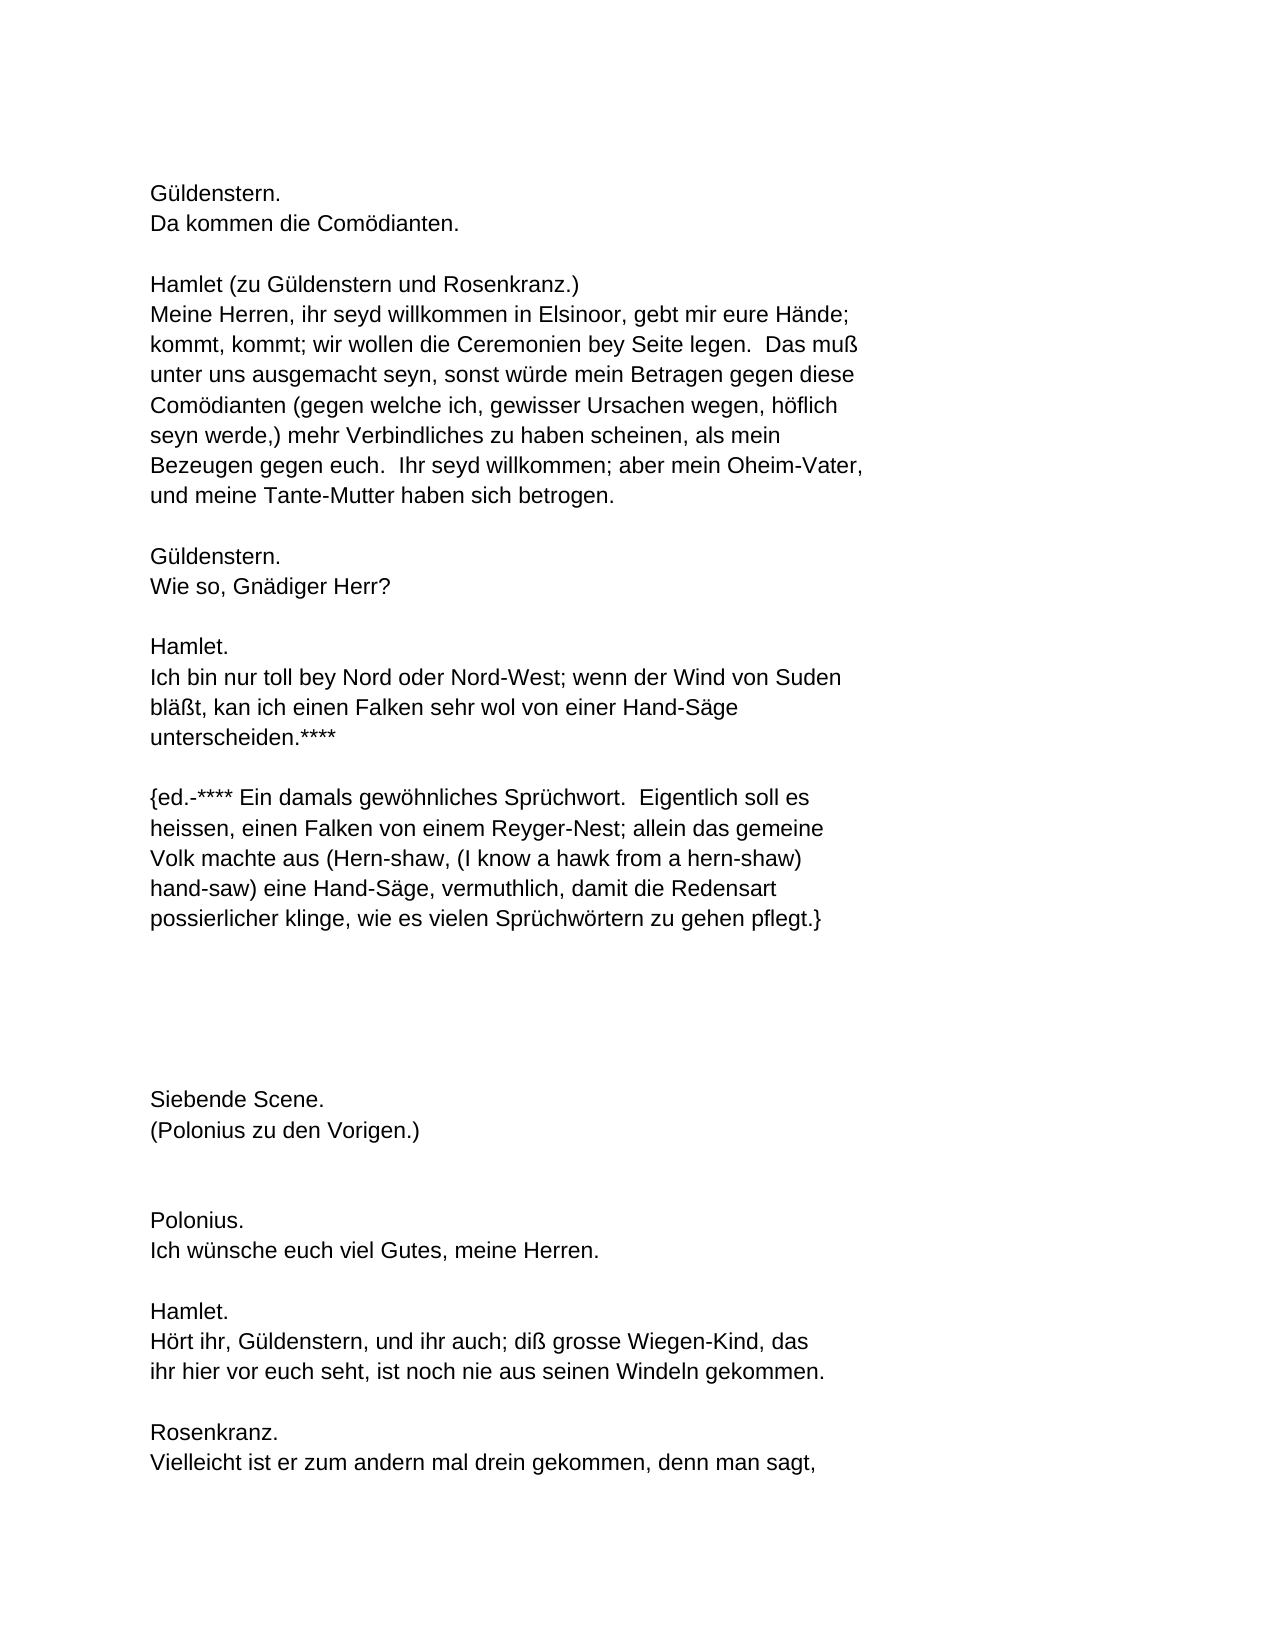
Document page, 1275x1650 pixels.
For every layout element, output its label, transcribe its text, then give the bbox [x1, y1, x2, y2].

text {ed.-**** Ein damals gewöhnliches Sprüchwort. Eigentlich soll es [150, 784, 1125, 811]
text ihr hier vor euch seht, ist noch nie aus seinen Windeln gekommen. [150, 1358, 1125, 1385]
text hand-saw) eine Hand-Säge, vermuthlich, damit die Redensart [150, 875, 1125, 901]
text Vielleicht ist er zum andern mal drein gekommen, denn man sagt, [150, 1449, 1125, 1475]
text und meine Tante-Mutter haben sich betrogen. [150, 482, 1125, 509]
text kommt, kommt; wir wollen die Ceremonien bey Seite legen. Das muß [150, 331, 1125, 358]
text seyn werde,) mehr Verbindliches zu haben scheinen, als mein [150, 422, 1125, 448]
text Ich bin nur toll bey Nord oder Nord-West; wenn der Wind von Suden [150, 663, 1125, 690]
text Da kommen die Comödianten. [150, 210, 1125, 237]
text Hamlet (zu Güldenstern und Rosenkranz.) [150, 271, 1125, 297]
text Rosenkranz. [150, 1419, 1125, 1445]
text possierlicher klinge, wie es vielen Sprüchwörtern zu gehen pflegt.} [150, 905, 1125, 932]
text Hamlet. [150, 633, 1125, 660]
text Hamlet. [150, 1298, 1125, 1324]
text unterscheiden.**** [150, 724, 1125, 750]
text Güldenstern. [150, 543, 1125, 569]
text Comödianten (gegen welche ich, gewisser Ursachen wegen, höflich [150, 392, 1125, 418]
text Hört ihr, Güldenstern, und ihr auch; diß grosse Wiegen-Kind, das [150, 1328, 1125, 1354]
text Bezeugen gegen euch. Ihr seyd willkommen; aber mein Oheim-Vater, [150, 452, 1125, 478]
text bläßt, kan ich einen Falken sehr wol von einer Hand-Säge [150, 694, 1125, 720]
text Güldenstern. [150, 180, 1125, 207]
text heissen, einen Falken von einem Reyger-Nest; allein das gemeine [150, 814, 1125, 841]
text Siebende Scene. [150, 1086, 1125, 1113]
text Meine Herren, ihr seyd willkommen in Elsinoor, gebt mir eure Hände; [150, 301, 1125, 327]
text Wie so, Gnädiger Herr? [150, 573, 1125, 599]
text Polonius. [150, 1207, 1125, 1234]
text unter uns ausgemacht seyn, sonst würde mein Betragen gegen diese [150, 361, 1125, 388]
text Ich wünsche euch viel Gutes, meine Herren. [150, 1237, 1125, 1264]
text (Polonius zu den Vorigen.) [150, 1117, 1125, 1143]
text Volk machte aus (Hern-shaw, (I know a hawk from a hern-shaw) [150, 845, 1125, 871]
